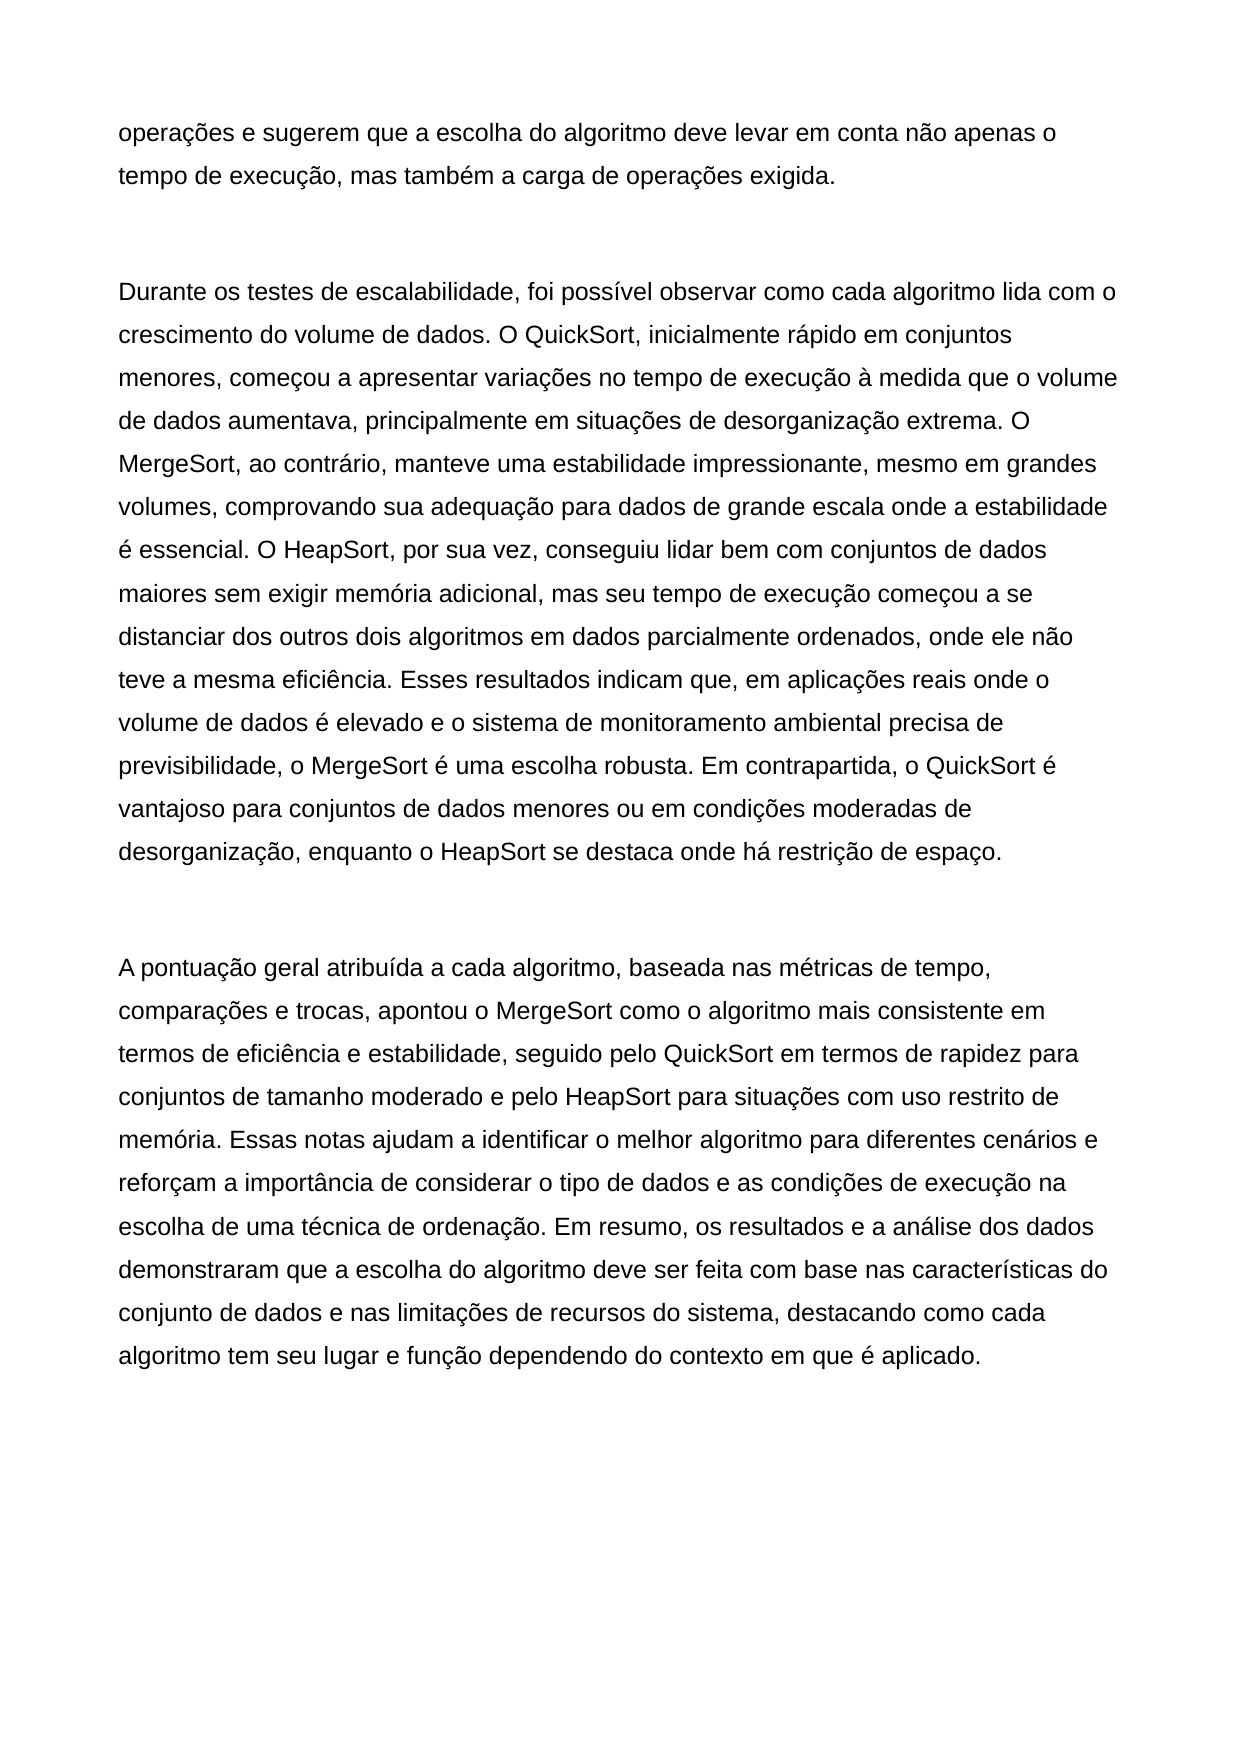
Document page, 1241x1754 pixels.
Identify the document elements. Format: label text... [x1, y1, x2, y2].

text Durante os testes de escalabilidade, foi possível observar como cada algoritmo lida com o crescimento do volume de dados. O QuickSort, inicialmente rápido em conjuntos menores, começou a apresentar variações no tempo de execução à medida que o volume de dados aumentava, principalmente em situações de desorganização extrema. O MergeSort, ao contrário, manteve uma estabilidade impressionante, mesmo em grandes volumes, comprovando sua adequação para dados de grande escala onde a estabilidade é essencial. O HeapSort, por sua vez, conseguiu lidar bem com conjuntos de dados maiores sem exigir memória adicional, mas seu tempo de execução começou a se distanciar dos outros dois algoritmos em dados parcialmente ordenados, onde ele não teve a mesma eficiência. Esses resultados indicam que, em aplicações reais onde o volume de dados é elevado e o sistema de monitoramento ambiental precisa de previsibilidade, o MergeSort é uma escolha robusta. Em contrapartida, o QuickSort é vantajoso para conjuntos de dados menores ou em condições moderadas de desorganização, enquanto o HeapSort se destaca onde há restrição de espaço. [118, 277, 1122, 866]
text A pontuação geral atribuída a cada algoritmo, baseada nas métricas de tempo, comparações e trocas, apontou o MergeSort como o algoritmo mais consistente em termos de eficiência e estabilidade, seguido pelo QuickSort em termos de rapidez para conjuntos de tamanho moderado e pelo HeapSort para situações com uso restrito de memória. Essas notas ajudam a identificar o melhor algoritmo para diferentes cenários e reforçam a importância de considerar o tipo de dados e as condições de execução na escolha de uma técnica de ordenação. Em resumo, os resultados e a análise dos dados demonstraram que a escolha do algoritmo deve ser feita com base nas características do conjunto de dados e nas limitações de recursos do sistema, destacando como cada algoritmo tem seu lugar e função dependendo do contexto em que é aplicado. [118, 953, 1122, 1369]
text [118, 118, 1122, 190]
